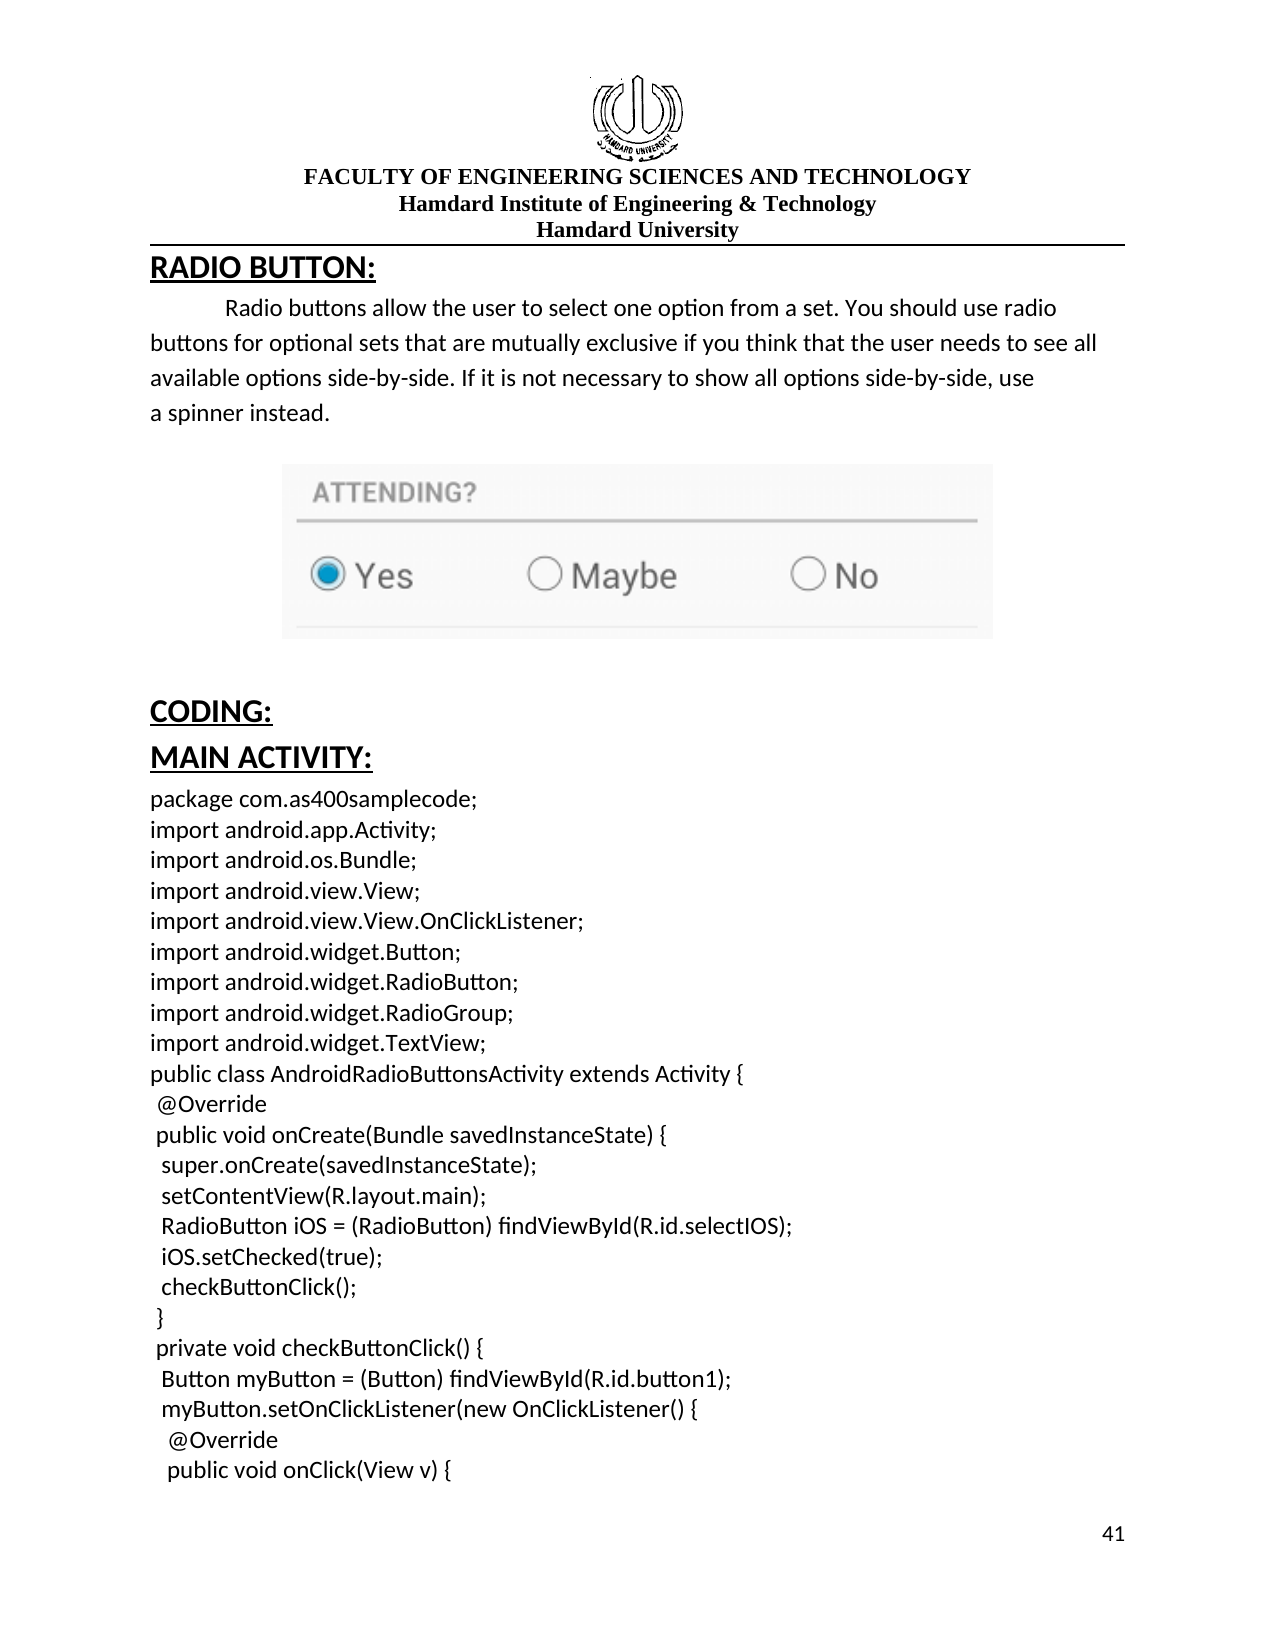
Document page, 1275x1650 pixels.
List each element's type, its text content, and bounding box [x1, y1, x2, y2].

text import android.os.Bundle; [150, 844, 1125, 875]
text import android.widget.RadioButton; [150, 966, 1125, 997]
text Radio buttons allow the user to select one option from a set. You should use radio buttons for optional sets that are mutually exclusive if you think that the user needs to see all available options side-by-side. If it is not necessary to show all options side-by-side, use a spinner instead. [150, 292, 1125, 428]
text private void checkButtonClick() { [150, 1333, 1125, 1363]
text } [150, 1302, 1125, 1333]
text import android.view.View; [150, 875, 1125, 905]
text @Override [150, 1424, 1125, 1455]
text public void onCreate(Bundle savedInstanceState) { [150, 1119, 1125, 1149]
text setContentView(R.layout.main); [150, 1180, 1125, 1211]
text super.onCreate(savedInstanceState); [150, 1149, 1125, 1180]
text import android.app.Activity; [150, 814, 1125, 844]
text MAIN ACTIVITY: [150, 736, 1125, 777]
text @Override [150, 1088, 1125, 1119]
text package com.as400samplecode; [150, 783, 1125, 814]
text Button myButton = (Button) findViewById(R.id.button1); [150, 1363, 1125, 1394]
text RADIO BUTTON: [150, 246, 1125, 286]
picture [282, 464, 993, 639]
text import android.view.View.OnClickListener; [150, 905, 1125, 936]
text import android.widget.TextView; [150, 1027, 1125, 1058]
text import android.widget.RadioGroup; [150, 997, 1125, 1027]
text public class AndroidRadioButtonsActivity extends Activity { [150, 1058, 1125, 1088]
text import android.widget.Button; [150, 936, 1125, 966]
text checkButtonClick(); [150, 1272, 1125, 1302]
text public void onClick(View v) { [150, 1455, 1125, 1485]
text RadioButton iOS = (RadioButton) findViewById(R.id.selectIOS); [150, 1211, 1125, 1241]
text CODING: [150, 690, 1125, 730]
picture [589, 75, 686, 164]
text myButton.setOnClickListener(new OnClickListener() { [150, 1394, 1125, 1424]
text iOS.setChecked(true); [150, 1241, 1125, 1272]
